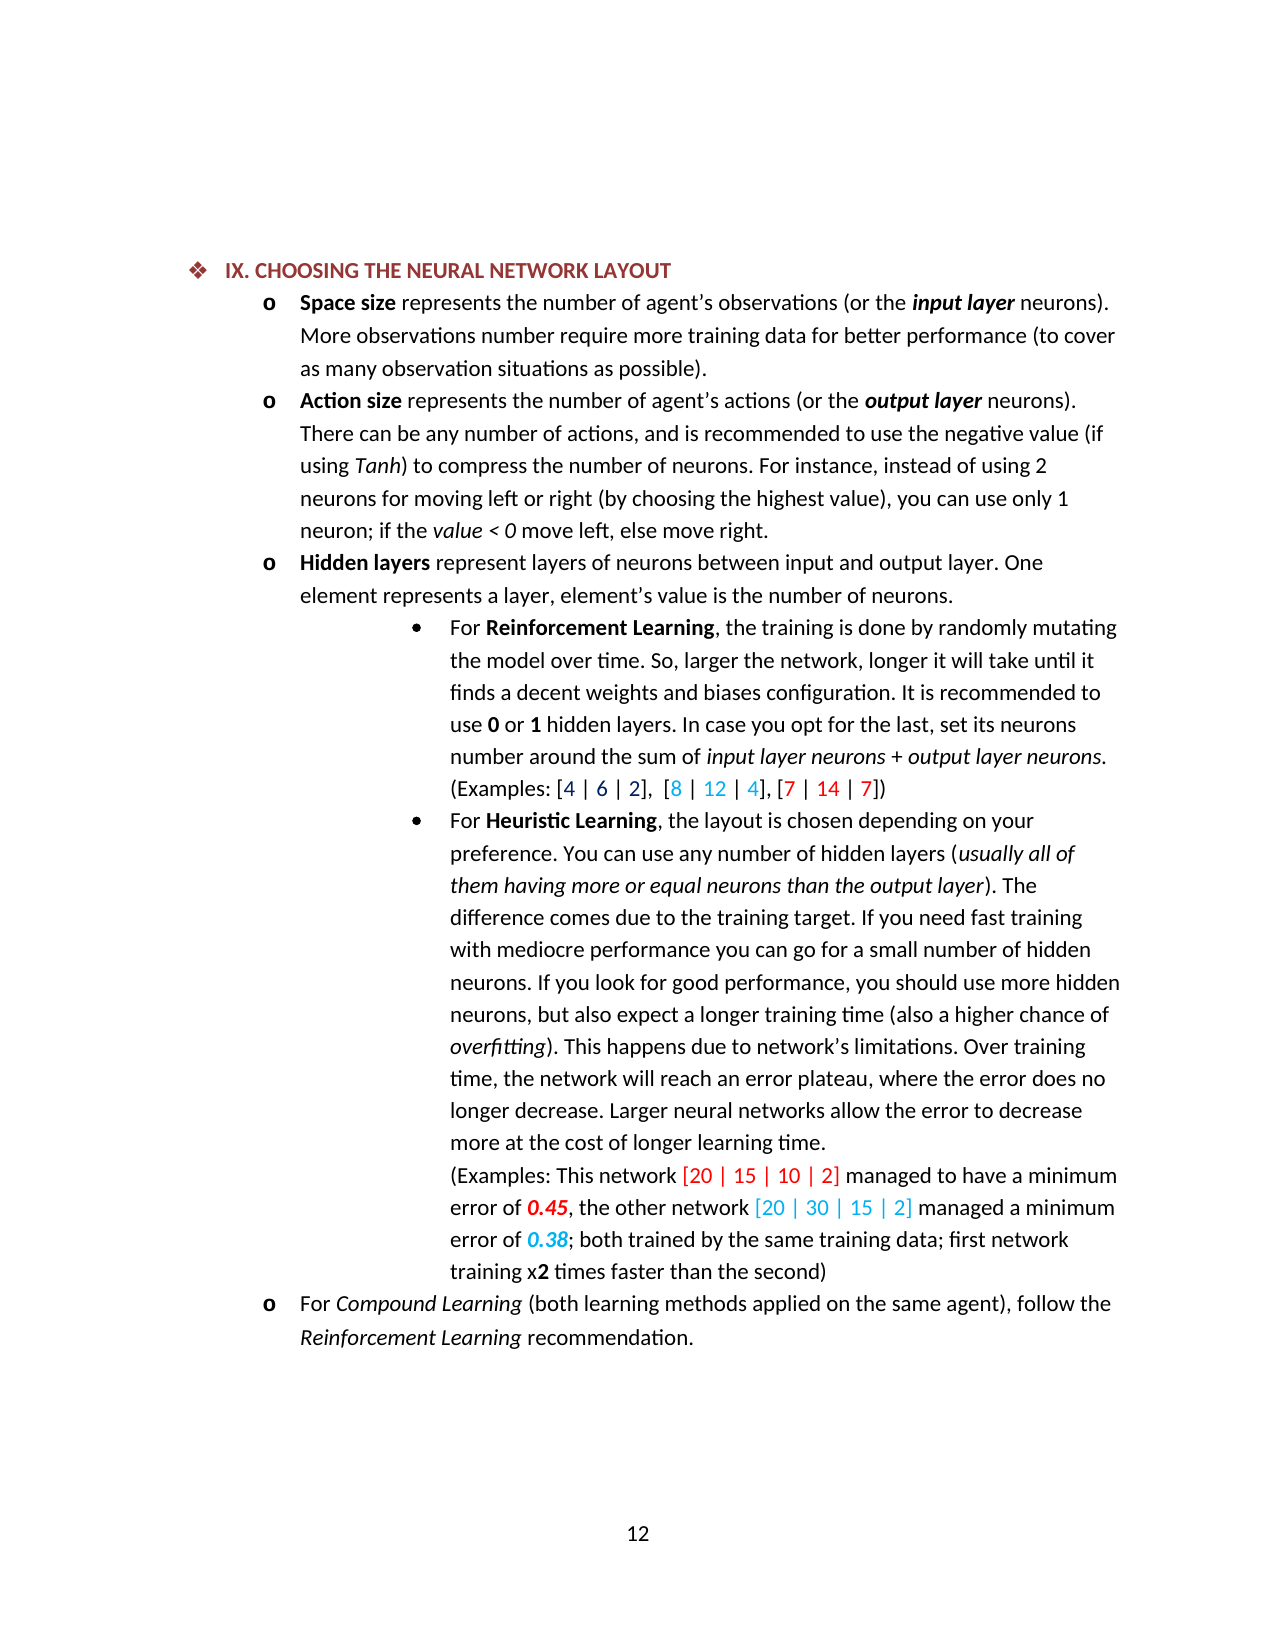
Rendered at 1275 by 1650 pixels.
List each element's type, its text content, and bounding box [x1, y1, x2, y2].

list For Compound Learning (both learning methods applied on the same agent), follow the Reinforcement Learning recommendation. [262, 1289, 1125, 1351]
list Space size represents the number of agent’s observations (or the input layer neurons). More observations number require more training data for better performance (to cover as many observation situations as possible). [262, 288, 1125, 382]
list Hidden layers represent layers of neurons between input and output layer. One element represents a layer, element’s value is the number of neurons. [262, 548, 1125, 609]
list (Examples: This network [20 | 15 | 10 | 2] managed to have a minimum error of 0.45, the other network [20 | 30 | 15 | 2] managed a minimum error of 0.38; both trained by the same training data; first network training x2 times faster than the second) [450, 1161, 1125, 1285]
list IX. CHOOSING THE NEURAL NETWORK LAYOUT [187, 256, 1125, 284]
list Action size represents the number of agent’s actions (or the output layer neurons). There can be any number of actions, and is recommended to use the negative value (if using Tanh) to compress the number of neurons. For instance, instead of using 2 neurons for moving left or right (by choosing the highest value), you can use only 1 neuron; if the value < 0 move left, else move right. [262, 386, 1125, 544]
list For Reinforcement Learning, the training is done by randomly mutating the model over time. So, larger the network, longer it will take until it finds a decent weights and biases configuration. It is recommended to use 0 or 1 hidden layers. In case you opt for the last, set its neurons number around the sum of input layer neurons + output layer neurons. (Examples: [4 | 6 | 2], [8 | 12 | 4], [7 | 14 | 7]) [412, 613, 1125, 802]
list For Heuristic Learning, the layout is chosen depending on your preference. You can use any number of hidden layers (usually all of them having more or equal neurons than the output layer). The difference comes due to the training target. If you need fast training with mediocre performance you can go for a small number of hidden neurons. If you look for good performance, you should use more hidden neurons, but also expect a longer training time (also a higher chance of overfitting). This happens due to network’s limitations. Over training time, the network will reach an error plateau, where the error does no longer decrease. Larger neural networks allow the error to decrease more at the cost of longer learning time. [412, 807, 1125, 1157]
